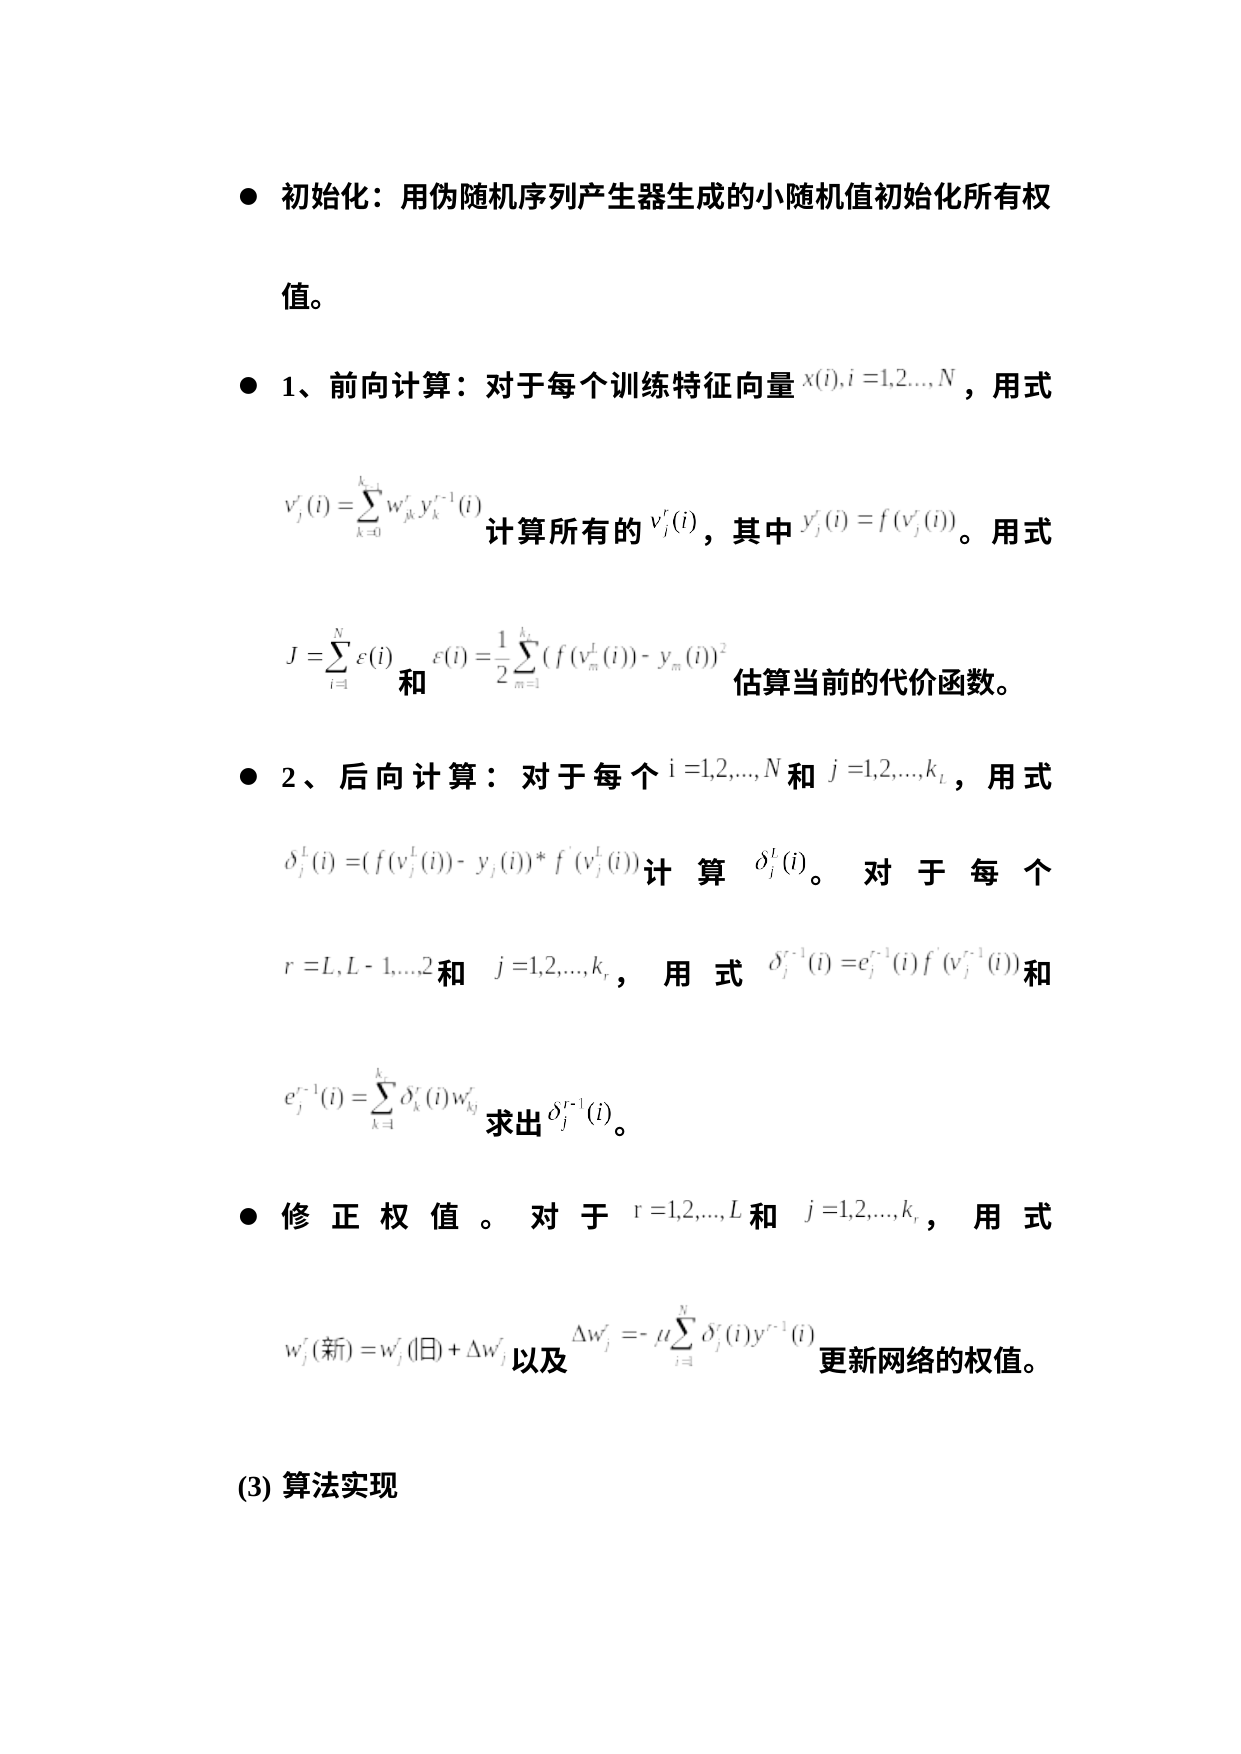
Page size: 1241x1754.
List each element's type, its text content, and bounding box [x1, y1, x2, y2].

subtitle 初始化：用伪随机序列产生器生成的小随机值初始化所有权值。 [237, 162, 1053, 328]
subtitle 1、前向计算：对于每个训练特征向量，用式计算所有的，其中。用式和估算当前的代价函数。 [237, 381, 1053, 748]
subtitle 2、后向计算：对于每个和，用式计算。对于每个和，用式和求出。 [237, 802, 1053, 1219]
subtitle 修正权值。对于和，用式以及更新网络的权值。 [237, 1273, 1053, 1489]
